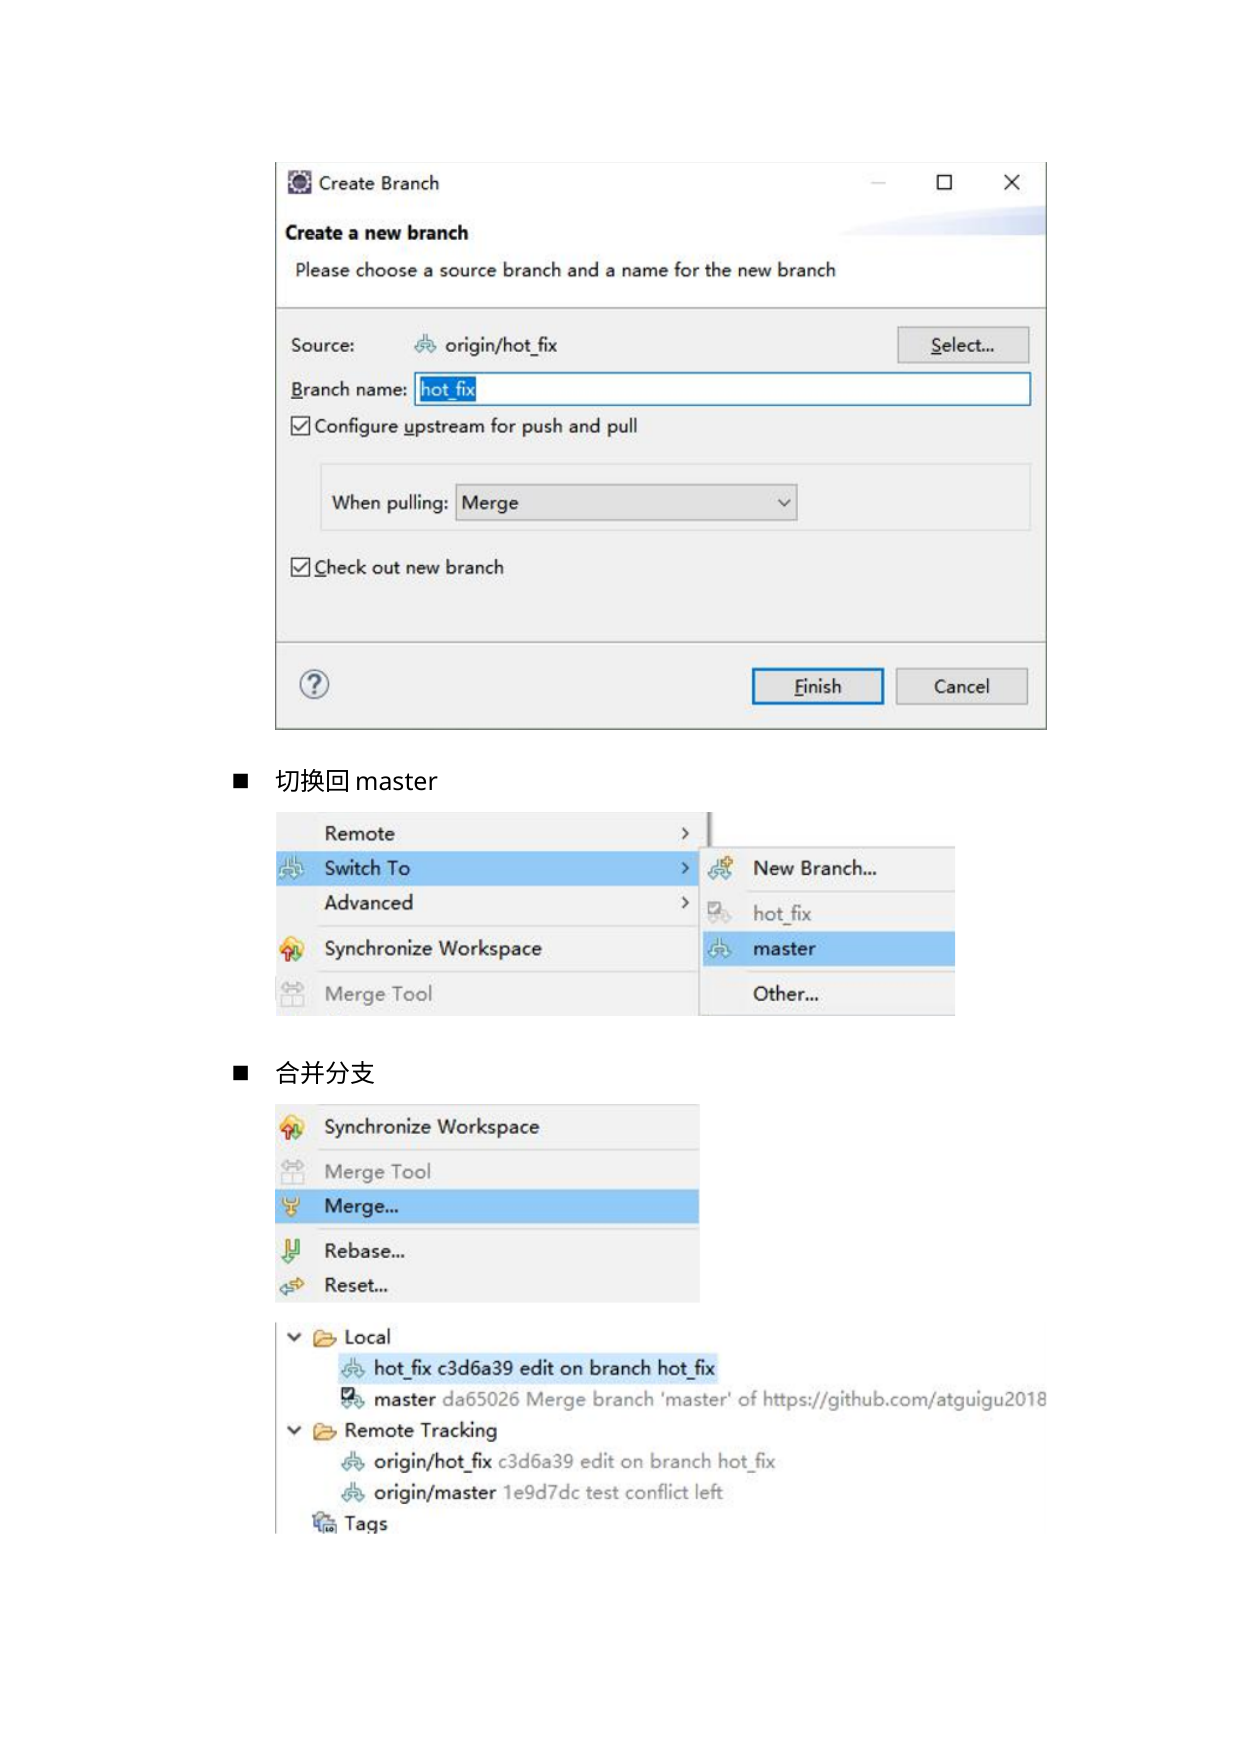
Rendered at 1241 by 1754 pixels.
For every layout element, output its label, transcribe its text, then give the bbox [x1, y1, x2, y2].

picture [275, 162, 1047, 730]
picture [275, 812, 955, 1016]
list 合并分支 [231, 1039, 1053, 1104]
list 切换回master [231, 747, 1053, 812]
picture [275, 1104, 1047, 1545]
